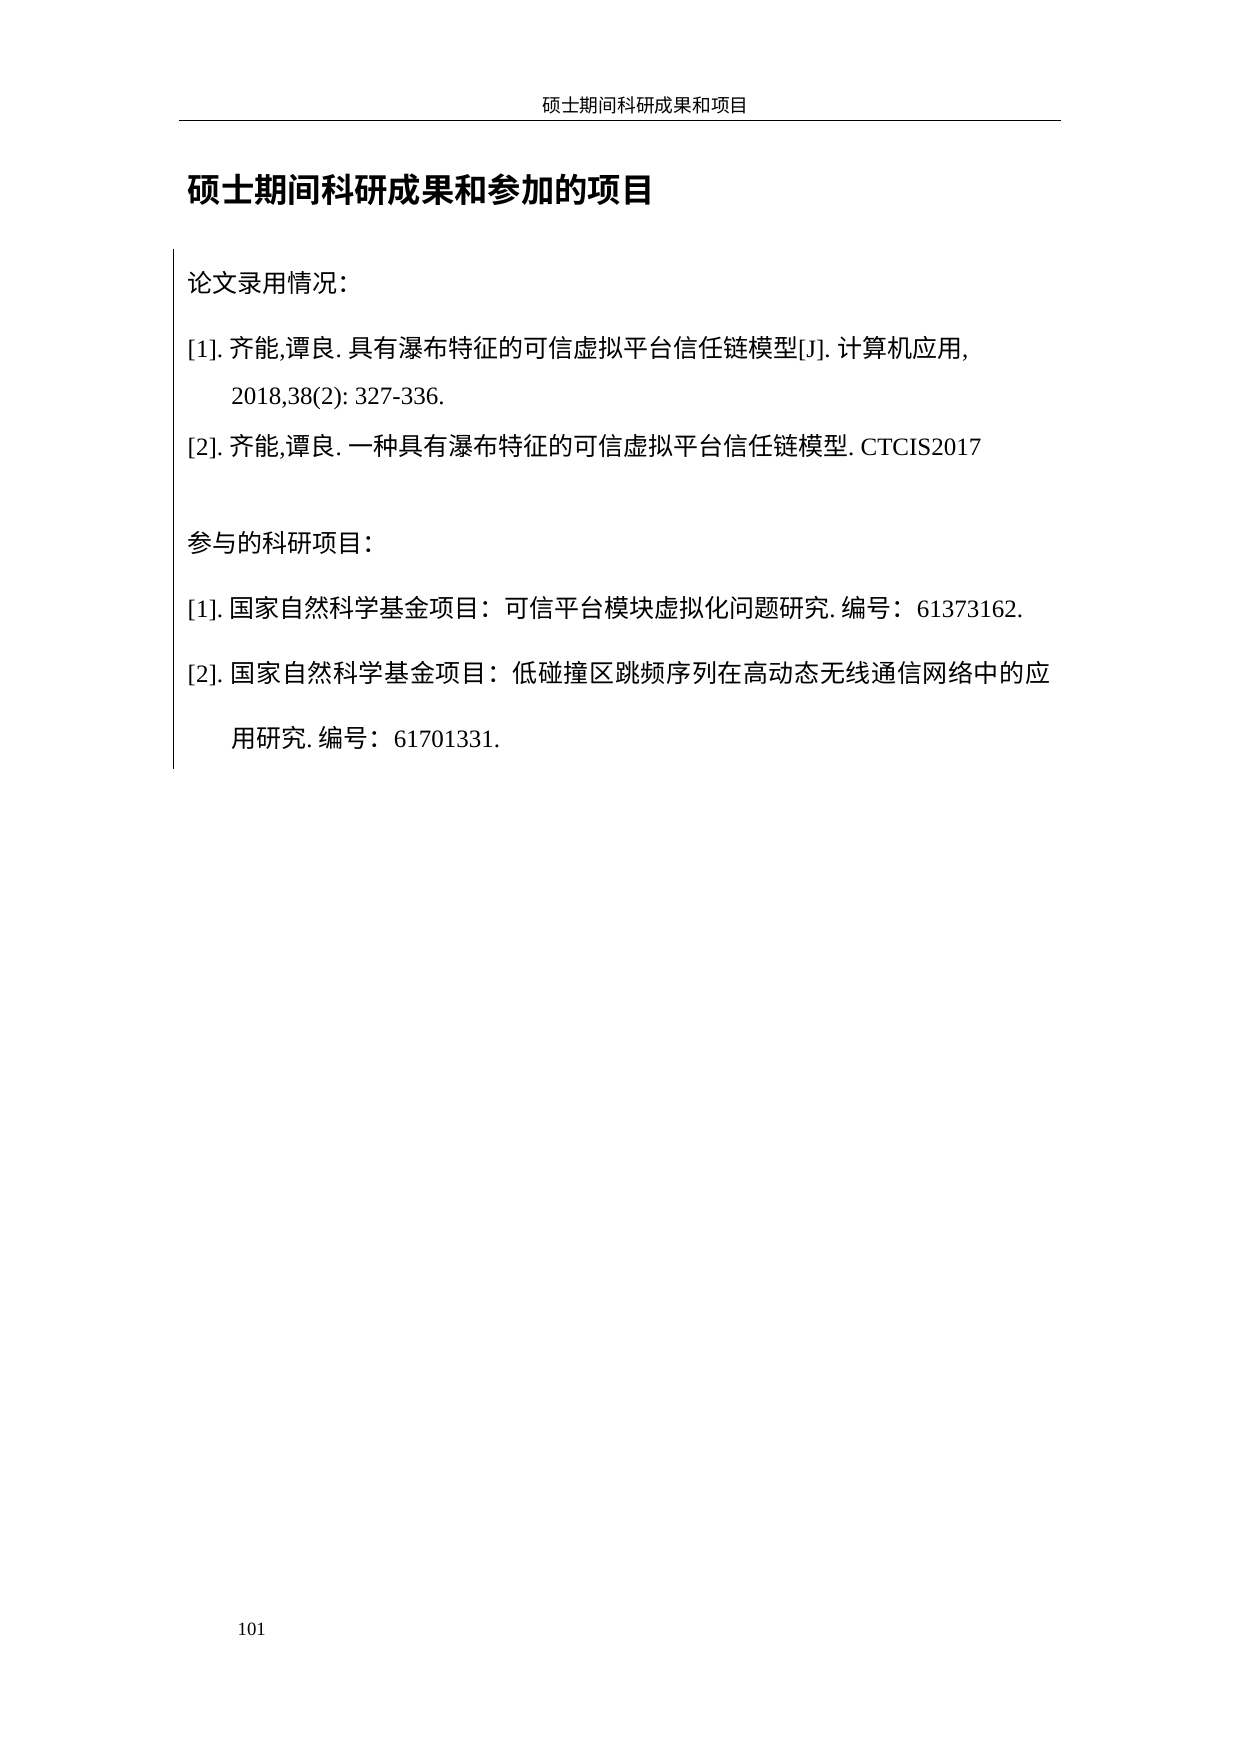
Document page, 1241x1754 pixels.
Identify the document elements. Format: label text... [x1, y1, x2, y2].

text 论文录用情况： [187, 249, 1053, 314]
text 参与的科研项目： [187, 509, 1053, 574]
list 2018,38(2): 327-336. [187, 379, 1053, 412]
list [2]. 国家自然科学基金项目：低碰撞区跳频序列在高动态无线通信网络中的应 用研究. 编号：61701331. [187, 639, 1053, 769]
list [2]. 齐能,谭良. 一种具有瀑布特征的可信虚拟平台信任链模型. CTCIS2017 [187, 412, 1053, 477]
list [1]. 国家自然科学基金项目：可信平台模块虚拟化问题研究. 编号：61373162. [187, 574, 1053, 639]
list [1]. 齐能,谭良. 具有瀑布特征的可信虚拟平台信任链模型[J]. 计算机应用, [187, 314, 1053, 379]
subtitle 硕士期间科研成果和参加的项目 [187, 155, 1028, 220]
